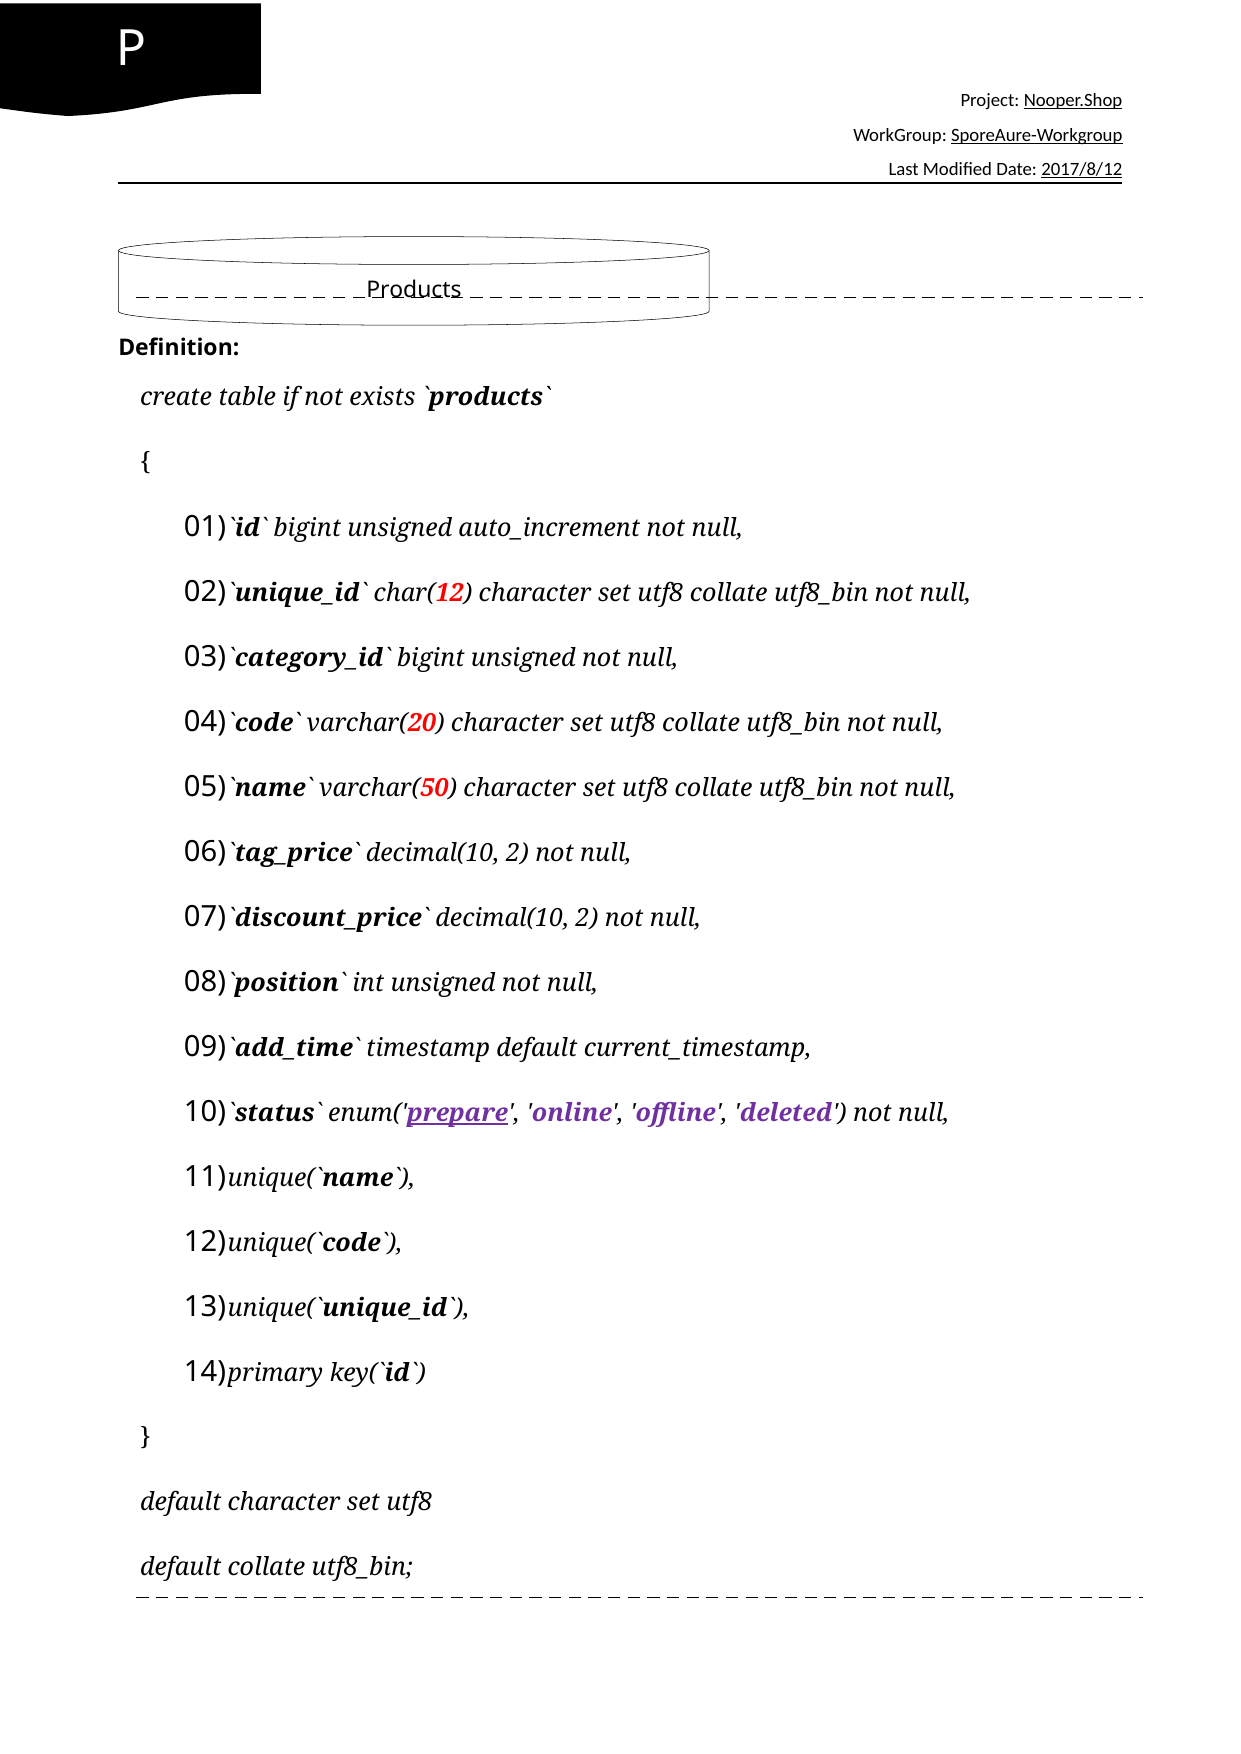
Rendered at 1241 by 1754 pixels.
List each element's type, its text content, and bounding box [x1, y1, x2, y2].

text { [140, 428, 1122, 493]
list `category_id` bigint unsigned not null, [184, 623, 1122, 688]
text create table if not exists `products` [140, 363, 1122, 428]
text default character set utf8 [140, 1468, 1122, 1533]
list `tag_price` decimal(10, 2) not null, [184, 818, 1122, 883]
list unique(`name`), [184, 1143, 1122, 1208]
list `discount_price` decimal(10, 2) not null, [184, 883, 1122, 948]
list `id` bigint unsigned auto_increment not null, [184, 493, 1122, 558]
list `code` varchar(20) character set utf8 collate utf8_bin not null, [184, 688, 1122, 753]
list unique(`code`), [184, 1208, 1122, 1273]
list `unique_id` char(12) character set utf8 collate utf8_bin not null, [184, 558, 1122, 623]
text Definition: [118, 330, 1122, 363]
list unique(`unique_id`), [184, 1273, 1122, 1338]
list primary key(`id`) [184, 1338, 1122, 1403]
list `position` int unsigned not null, [184, 948, 1122, 1013]
list `add_time` timestamp default current_timestamp, [184, 1013, 1122, 1078]
text } [140, 1403, 1122, 1468]
text default collate utf8_bin; [140, 1533, 1122, 1598]
list `name` varchar(50) character set utf8 collate utf8_bin not null, [184, 753, 1122, 818]
list `status` enum('prepare', 'online', 'offline', 'deleted') not null, [184, 1078, 1122, 1143]
